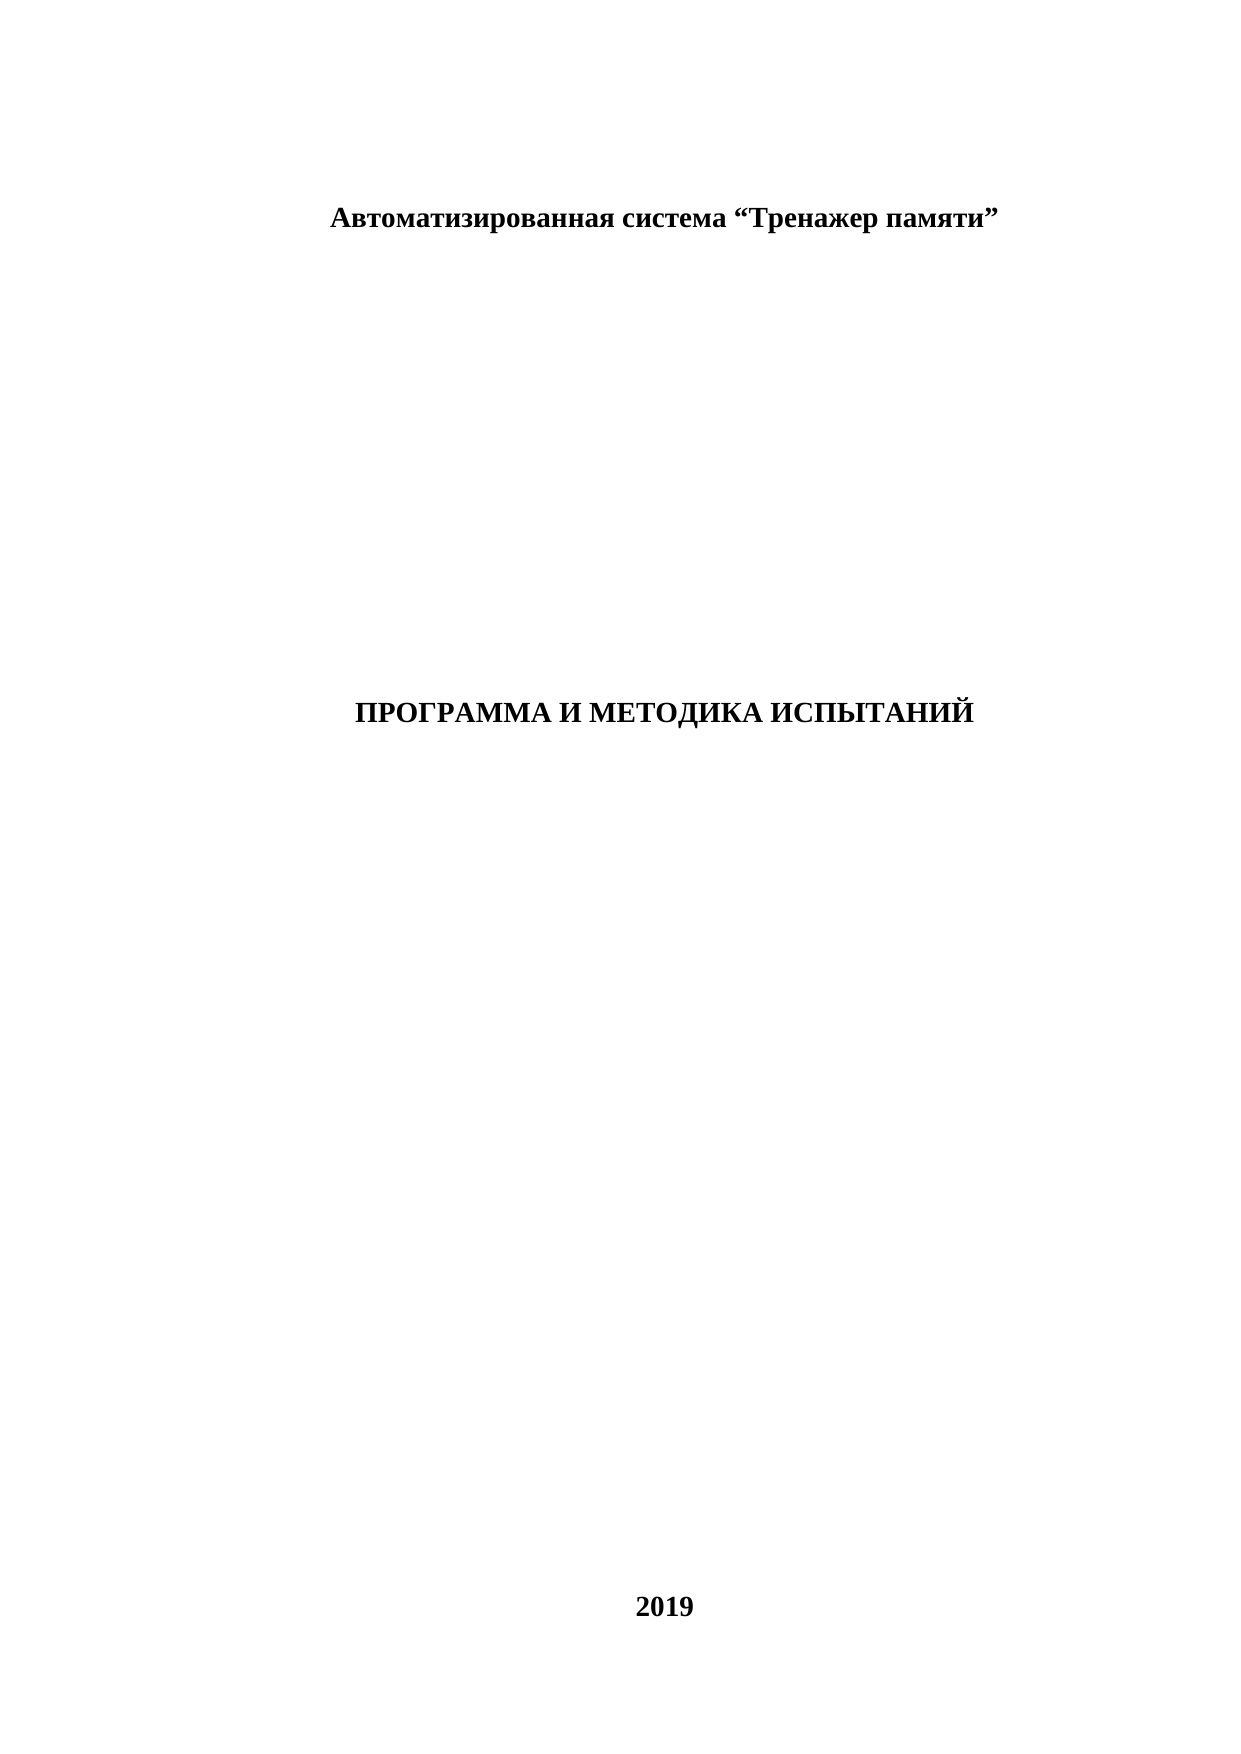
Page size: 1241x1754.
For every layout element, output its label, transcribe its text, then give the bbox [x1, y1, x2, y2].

text 2019 [177, 1589, 1152, 1622]
text Автоматизированная система “Тренажер памяти” [177, 200, 1152, 233]
text ПРОГРАММА И МЕТОДИКА ИСПЫТАНИЙ [177, 695, 1152, 729]
